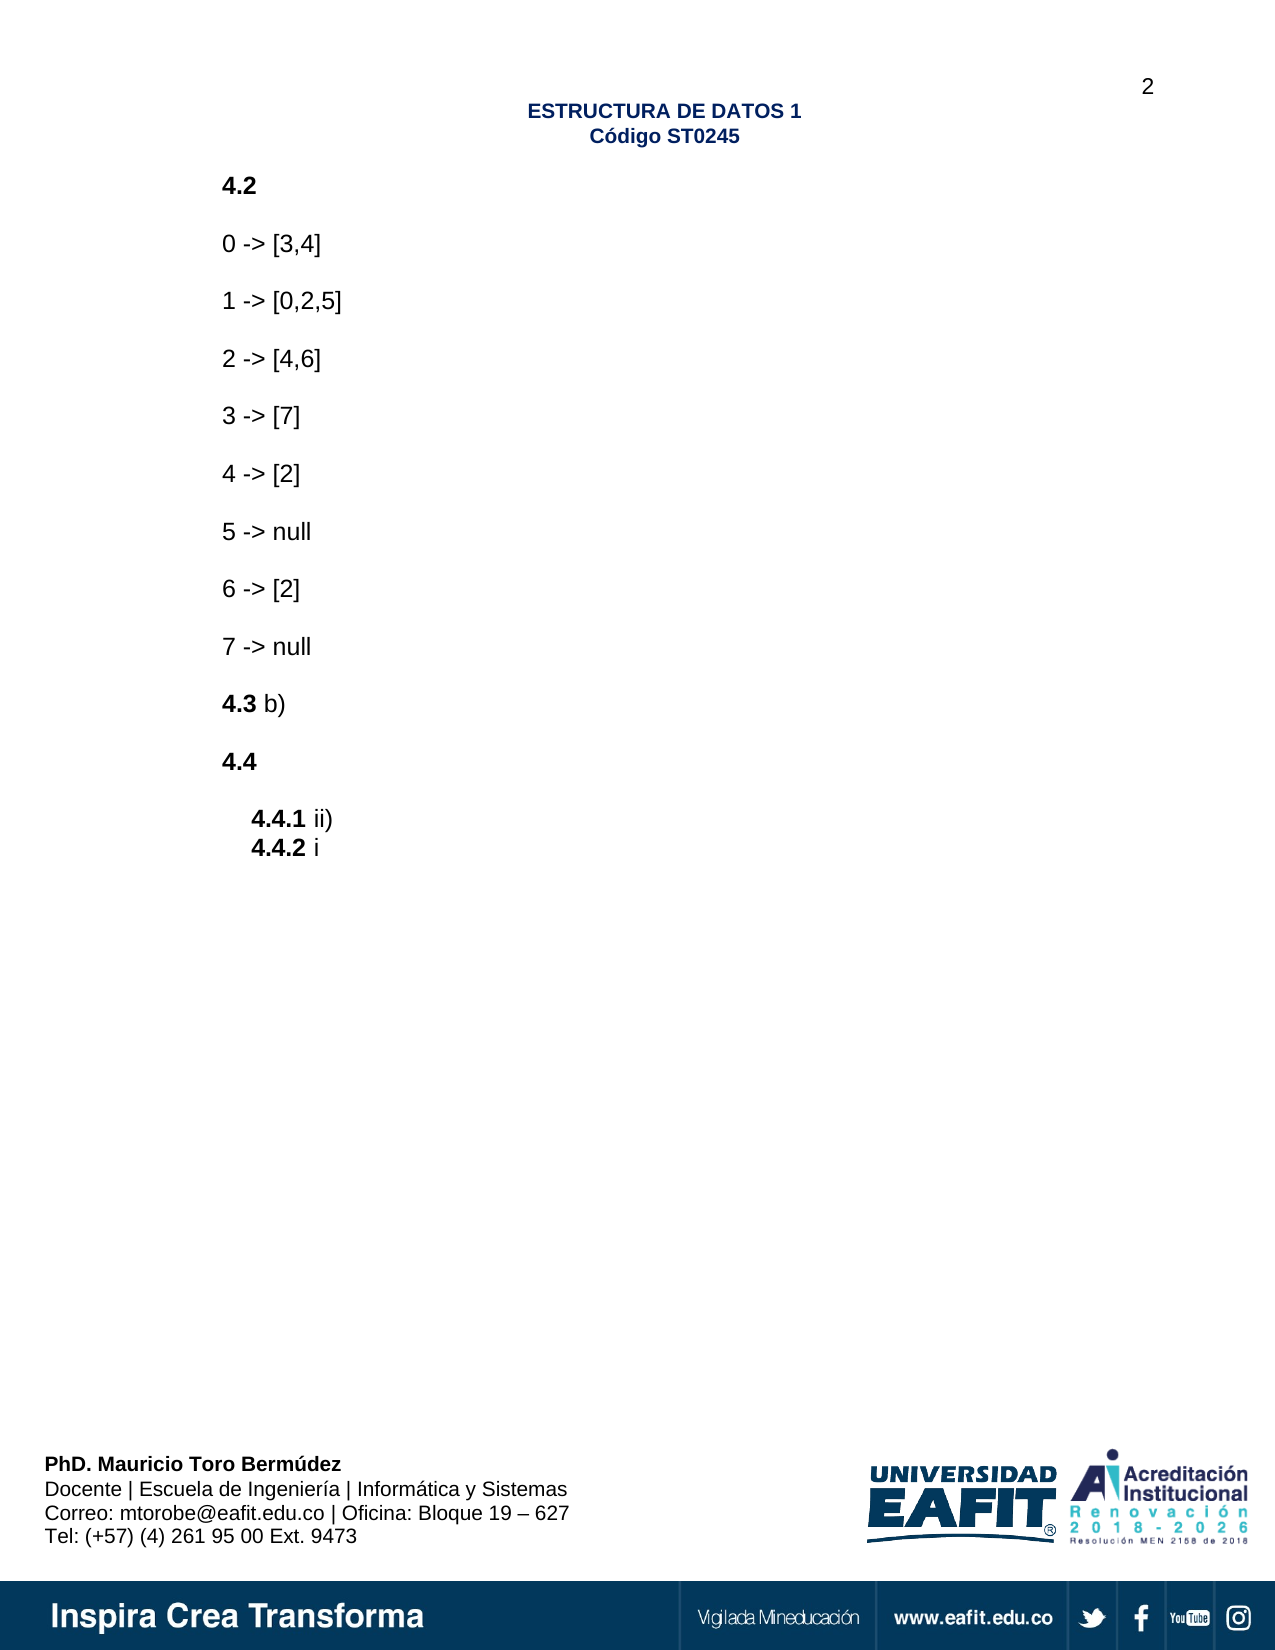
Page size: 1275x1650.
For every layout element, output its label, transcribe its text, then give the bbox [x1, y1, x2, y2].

subtitle 4.4 [222, 746, 1206, 775]
text 4 -> [2] [222, 459, 1206, 488]
text 5 -> null [222, 516, 1206, 545]
text 2 -> [4,6] [222, 344, 1206, 373]
picture [0, 1581, 1275, 1650]
list i [251, 833, 1206, 861]
picture [867, 1445, 1261, 1551]
subtitle 0 -> [3,4] [222, 229, 1206, 258]
text 3 -> [7] [222, 401, 1206, 430]
text 4.3 b) [222, 689, 1206, 718]
subtitle 4.2 [222, 171, 1206, 200]
text 6 -> [2] [222, 574, 1206, 603]
text 1 -> [0,2,5] [222, 286, 1206, 315]
subtitle ii) [251, 804, 1206, 833]
text 7 -> null [222, 631, 1206, 660]
